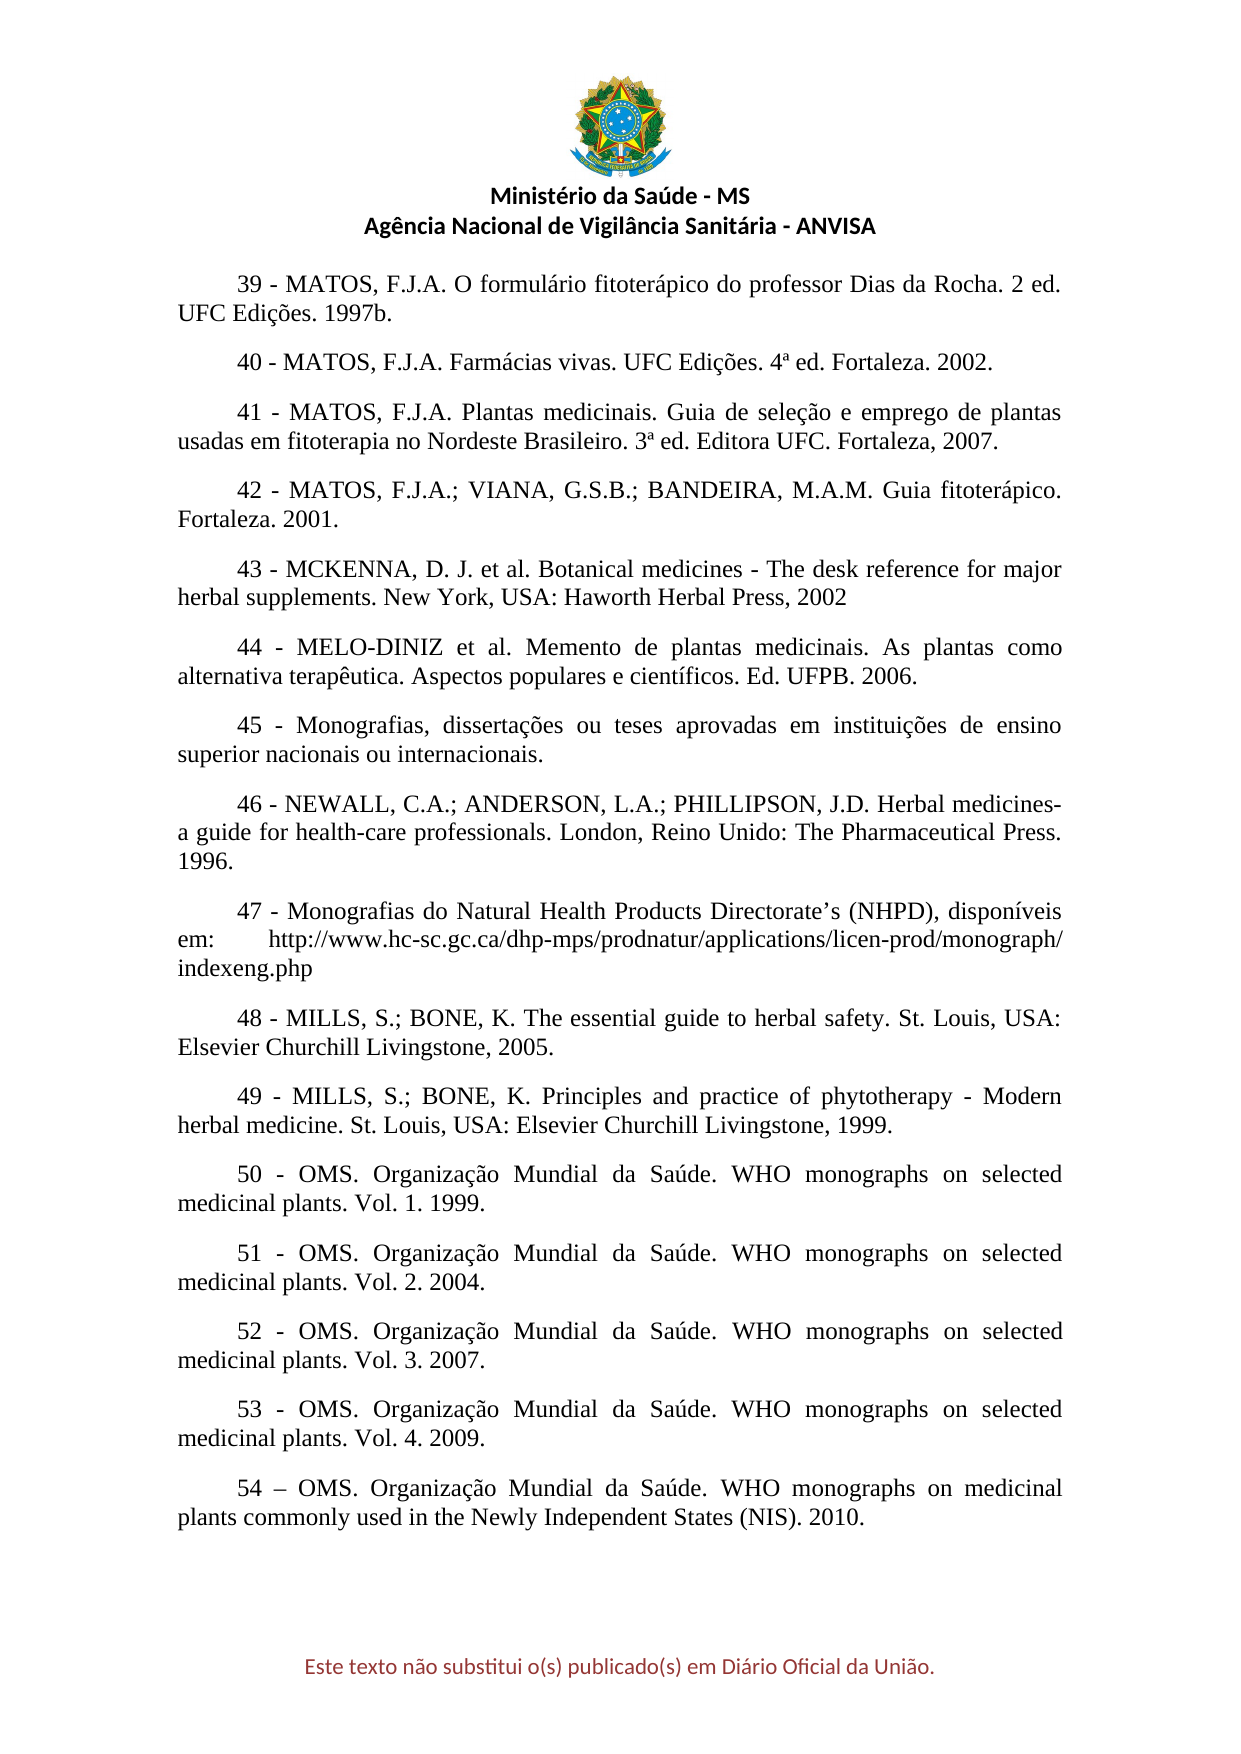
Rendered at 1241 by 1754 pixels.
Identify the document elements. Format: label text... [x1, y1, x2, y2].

text 40 - MATOS, F.J.A. Farmácias vivas. UFC Edições. 4ª ed. Fortaleza. 2002. [177, 347, 1063, 376]
text 53 - OMS. Organização Mundial da Saúde. WHO monographs on selected medicinal plants. Vol. 4. 2009. [177, 1394, 1063, 1452]
text 46 - NEWALL, C.A.; ANDERSON, L.A.; PHILLIPSON, J.D. Herbal medicines-a guide for health-care professionals. London, Reino Unido: The Pharmaceutical Press. 1996. [177, 789, 1063, 875]
text 41 - MATOS, F.J.A. Plantas medicinais. Guia de seleção e emprego de plantas usadas em fitoterapia no Nordeste Brasileiro. 3ª ed. Editora UFC. Fortaleza, 2007. [177, 397, 1063, 454]
text 39 - MATOS, F.J.A. O formulário fitoterápico do professor Dias da Rocha. 2 ed. UFC Edições. 1997b. [177, 269, 1063, 327]
text 44 - MELO-DINIZ et al. Memento de plantas medicinais. As plantas como alternativa terapêutica. Aspectos populares e científicos. Ed. UFPB. 2006. [177, 632, 1063, 689]
text 52 - OMS. Organização Mundial da Saúde. WHO monographs on selected medicinal plants. Vol. 3. 2007. [177, 1316, 1063, 1374]
text 49 - MILLS, S.; BONE, K. Principles and practice of phytotherapy - Modern herbal medicine. St. Louis, USA: Elsevier Churchill Livingstone, 1999. [177, 1081, 1063, 1139]
text 42 - MATOS, F.J.A.; VIANA, G.S.B.; BANDEIRA, M.A.M. Guia fitoterápico. Fortaleza. 2001. [177, 475, 1063, 533]
text 45 - Monografias, dissertações ou teses aprovadas em instituições de ensino superior nacionais ou internacionais. [177, 710, 1063, 768]
text 51 - OMS. Organização Mundial da Saúde. WHO monographs on selected medicinal plants. Vol. 2. 2004. [177, 1238, 1063, 1295]
text 54 – OMS. Organização Mundial da Saúde. WHO monographs on medicinal plants commonly used in the Newly Independent States (NIS). 2010. [177, 1473, 1063, 1530]
text 48 - MILLS, S.; BONE, K. The essential guide to herbal safety. St. Louis, USA: Elsevier Churchill Livingstone, 2005. [177, 1003, 1063, 1060]
picture [566, 73, 674, 180]
text 47 - Monografias do Natural Health Products Directorate’s (NHPD), disponíveis em: http://www.hc-sc.gc.ca/dhp-mps/prodnatur/applications/licen-prod/monograph/indexeng.php [177, 896, 1063, 982]
text 50 - OMS. Organização Mundial da Saúde. WHO monographs on selected medicinal plants. Vol. 1. 1999. [177, 1159, 1063, 1217]
text 43 - MCKENNA, D. J. et al. Botanical medicines - The desk reference for major herbal supplements. New York, USA: Haworth Herbal Press, 2002 [177, 554, 1063, 611]
